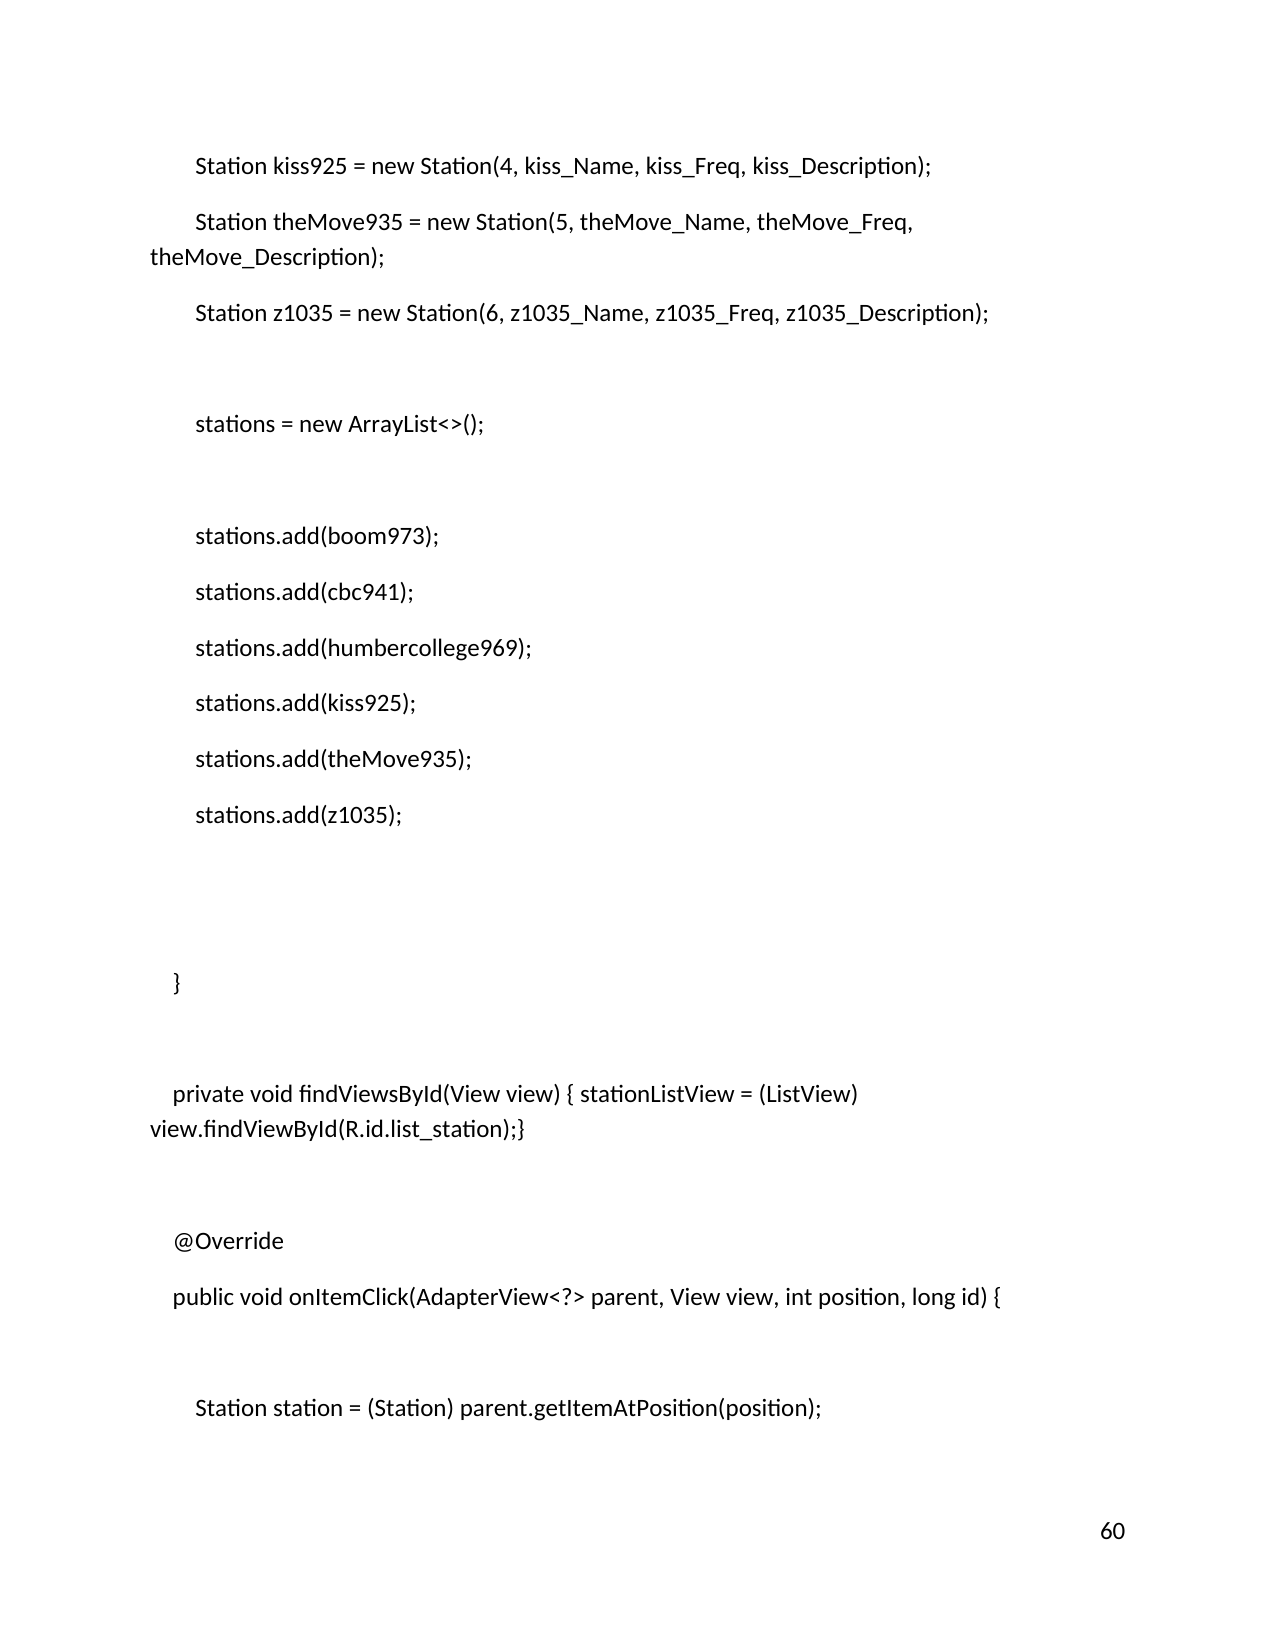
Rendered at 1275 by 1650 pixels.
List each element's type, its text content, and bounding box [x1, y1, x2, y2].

text stations.add(z1035); [150, 799, 1125, 830]
text stations = new ArrayList<>(); [150, 408, 1125, 439]
text Station theMove935 = new Station(5, theMove_Name, theMove_Freq, theMove_Description); [150, 206, 1125, 271]
text stations.add(cbc941); [150, 576, 1125, 606]
text Station z1035 = new Station(6, z1035_Name, z1035_Freq, z1035_Description); [150, 297, 1125, 327]
text private void findViewsById(View view) { stationListView = (ListView) view.findViewById(R.id.list_station);} [150, 1078, 1125, 1144]
text stations.add(boom973); [150, 520, 1125, 551]
text stations.add(humbercollege969); [150, 632, 1125, 662]
text Station kiss925 = new Station(4, kiss_Name, kiss_Freq, kiss_Description); [150, 150, 1125, 181]
text public void onItemClick(AdapterView<?> parent, View view, int position, long id) { [150, 1281, 1125, 1311]
text Station station = (Station) parent.getItemAtPosition(position); [150, 1392, 1125, 1423]
text @Override [150, 1225, 1125, 1256]
text stations.add(kiss925); [150, 687, 1125, 718]
text stations.add(theMove935); [150, 743, 1125, 774]
text } [150, 967, 1125, 997]
